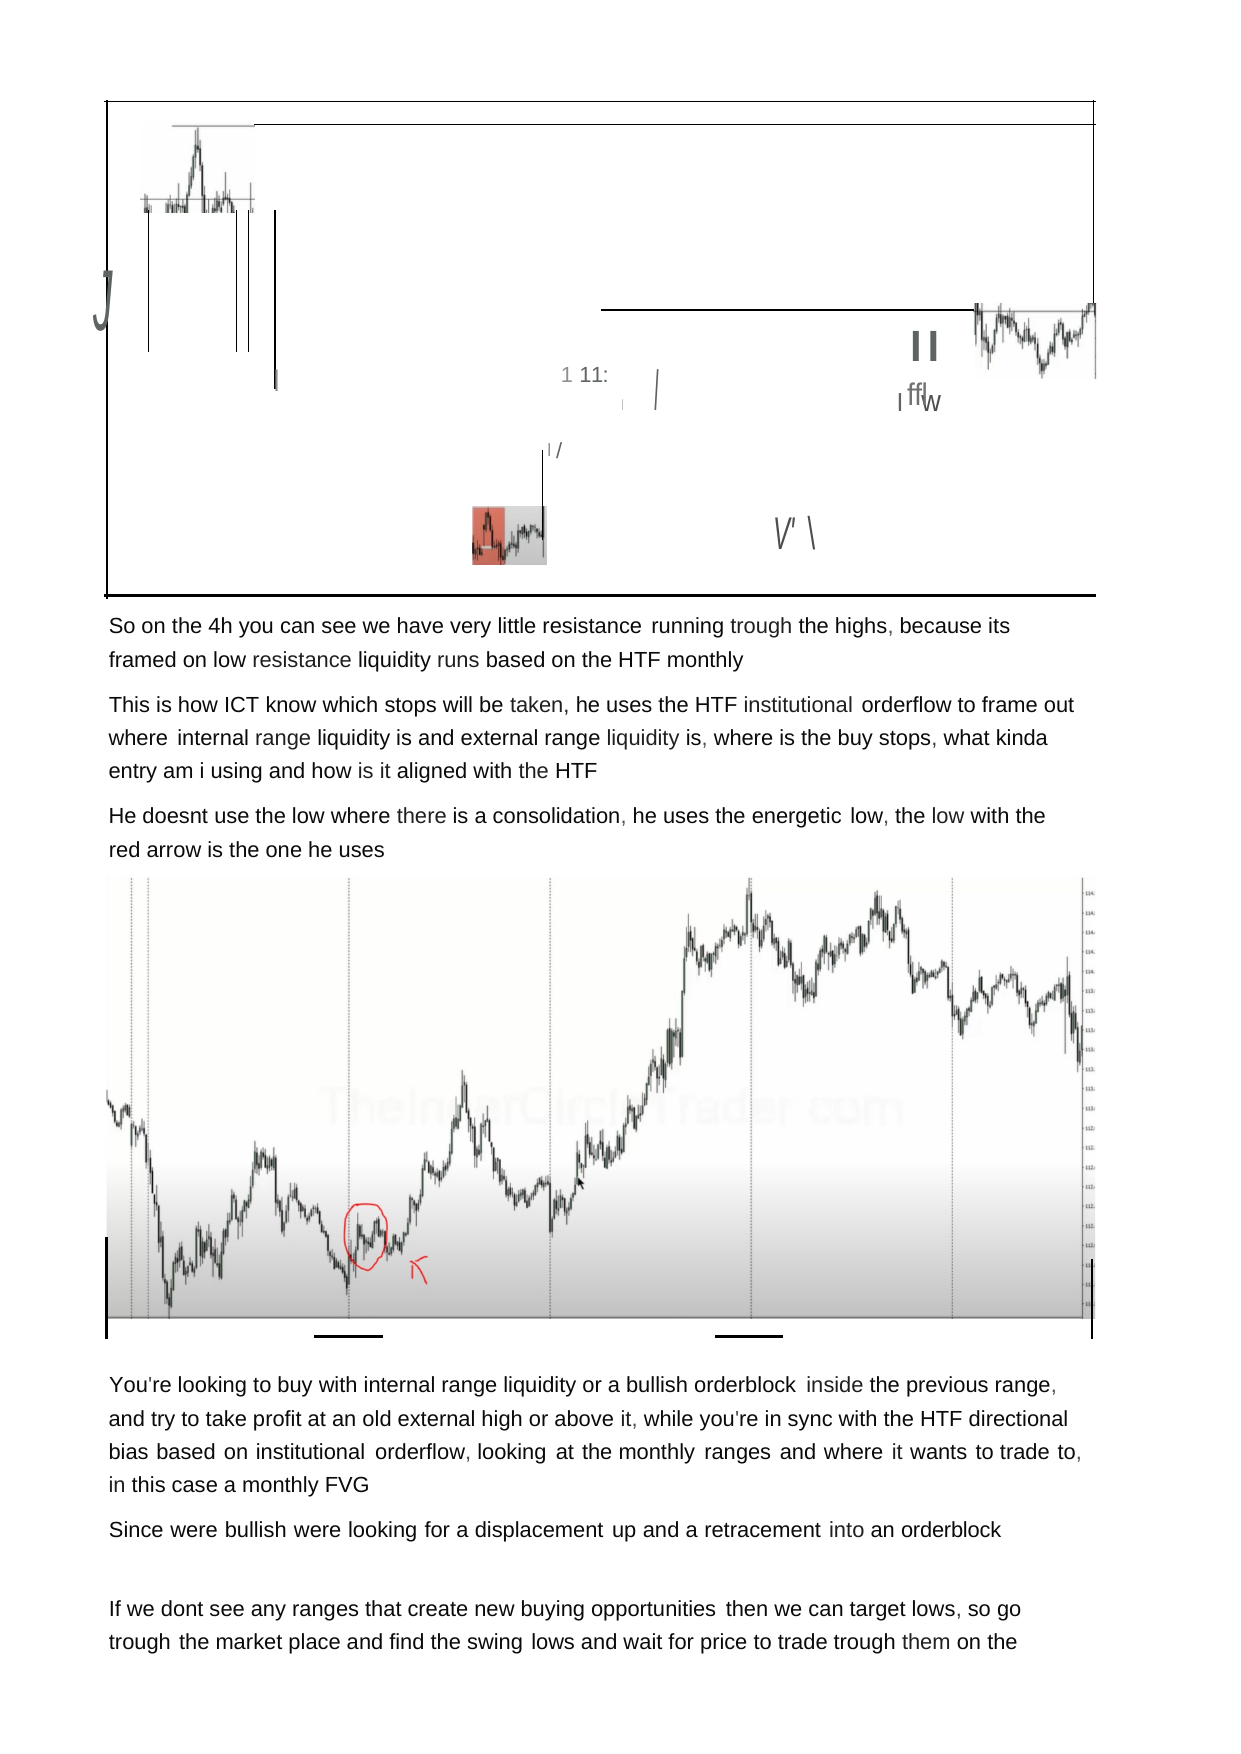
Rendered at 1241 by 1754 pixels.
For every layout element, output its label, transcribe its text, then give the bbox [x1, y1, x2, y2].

picture [973, 302, 1099, 379]
text He doesnt use the low where there is a consolidation, he uses the energetic low, the low with the red arrow is the one he uses [108, 803, 1063, 862]
picture [105, 874, 1096, 1319]
picture [472, 506, 547, 565]
text This is how ICT know which stops will be taken, he uses the HTF institutional orderflow to frame out where internal range liquidity is and external range liquidity is, where is the buy stops, what kinda entry am i using and how is it aligned with the HTF [108, 692, 1089, 783]
picture [140, 122, 255, 213]
text If we dont see any ranges that create new buying opportunities then we can target lows, so go trough the market place and find the swing lows and wait for price to trade trough them on the [108, 1596, 1056, 1654]
text So on the 4h you can see we have very little resistance running trough the highs, because its framed on low resistance liquidity runs based on the HTF monthly [108, 613, 1063, 672]
text Since were bullish were looking for a displacement up and a retracement into an orderblock [109, 1517, 1109, 1542]
